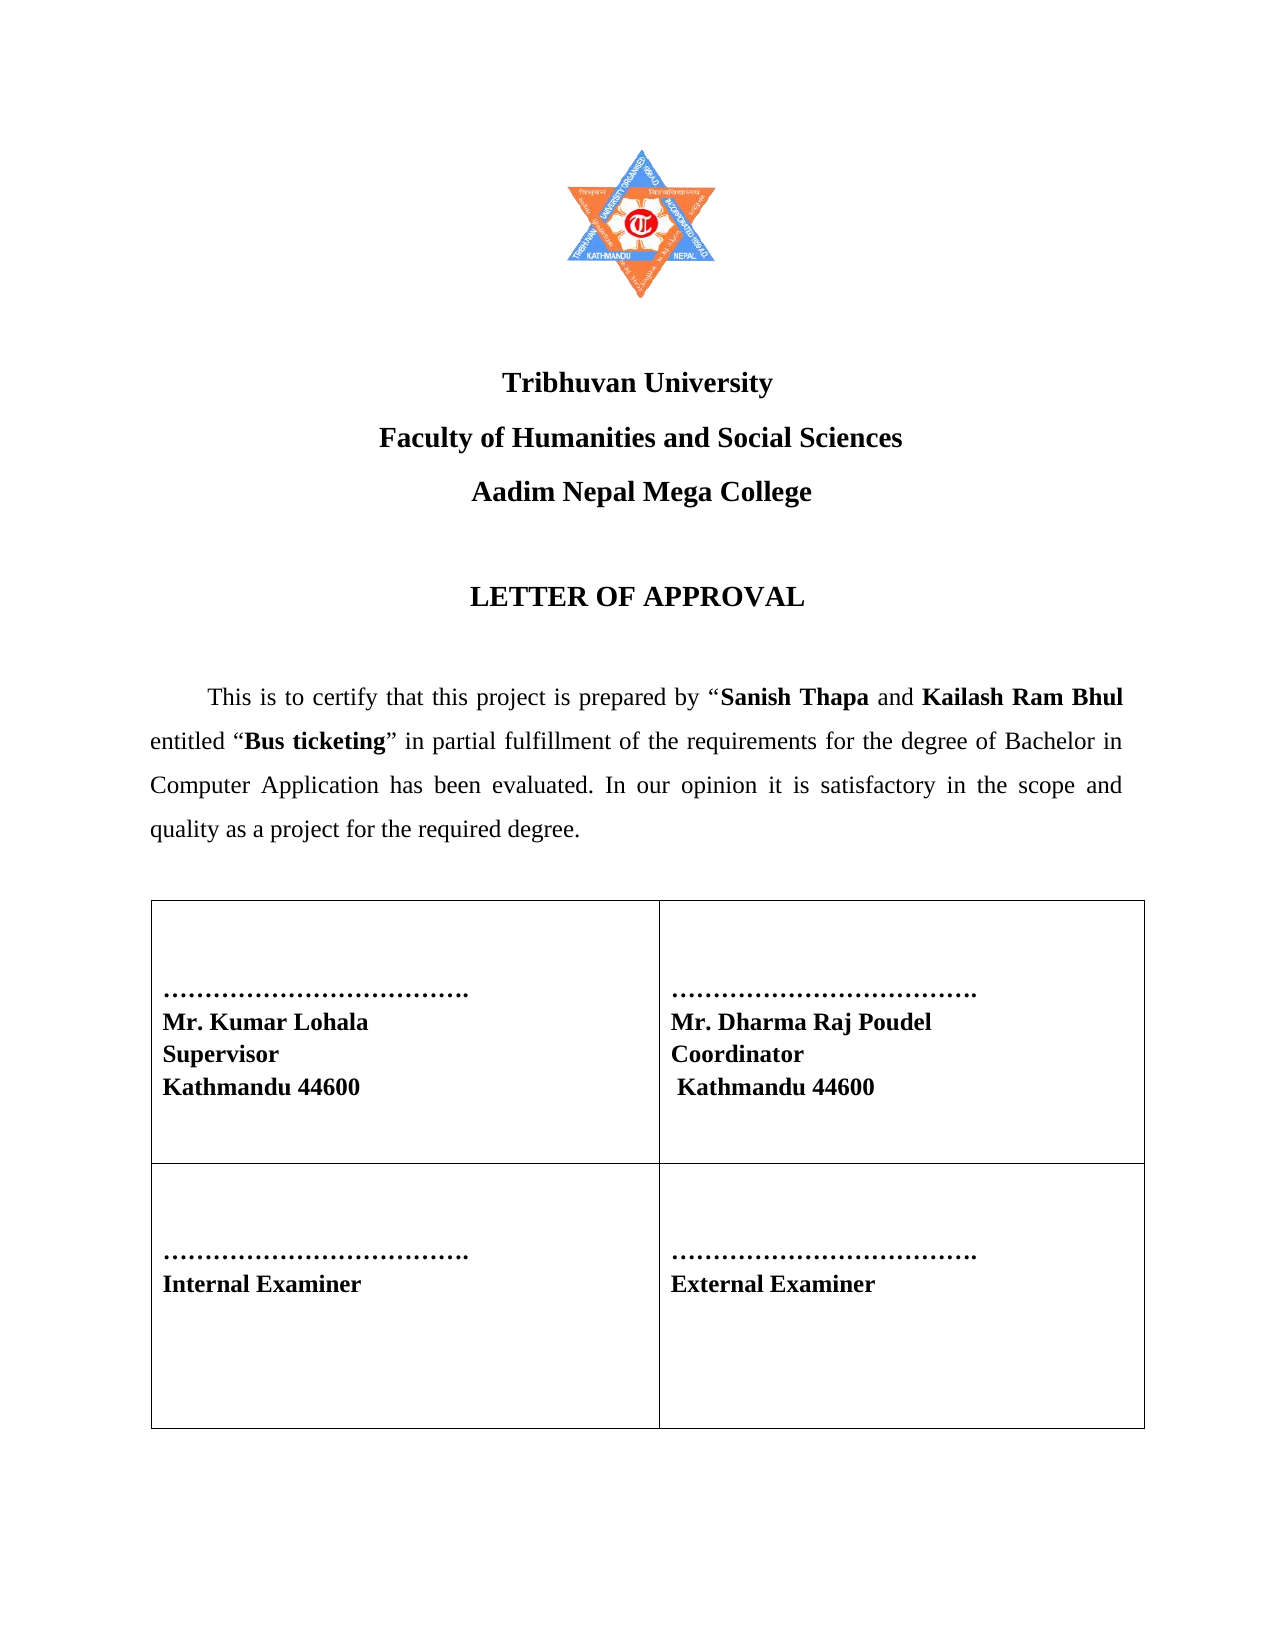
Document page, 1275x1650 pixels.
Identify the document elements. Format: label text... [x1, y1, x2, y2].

text LETTER OF APPROVAL [360, 579, 915, 612]
table_header ………………………………. Mr. Dharma Raj Poudel Coordinator Kathmandu 44600 [660, 901, 1144, 1163]
table_cell ………………………………. External Examiner [660, 1164, 1144, 1428]
text This is to certify that this project is prepared by “Sanish Thapa and Kailash Ram Bhul entitled “Bus ticketing” in partial fulfillment of the requirements for the degree of Bachelor in Computer Application has been evaluated. In our opinion it is satisfactory in the scope and quality as a project for the required degree. [149, 682, 1123, 842]
table_cell ………………………………. Internal Examiner [152, 1164, 659, 1428]
text Tribhuvan University [360, 365, 915, 399]
picture [564, 150, 717, 298]
text Faculty of Humanities and Social Sciences Aadim Nepal Mega College [360, 420, 922, 508]
table_header ………………………………. Mr. Kumar Lohala Supervisor Kathmandu 44600 [152, 901, 659, 1163]
